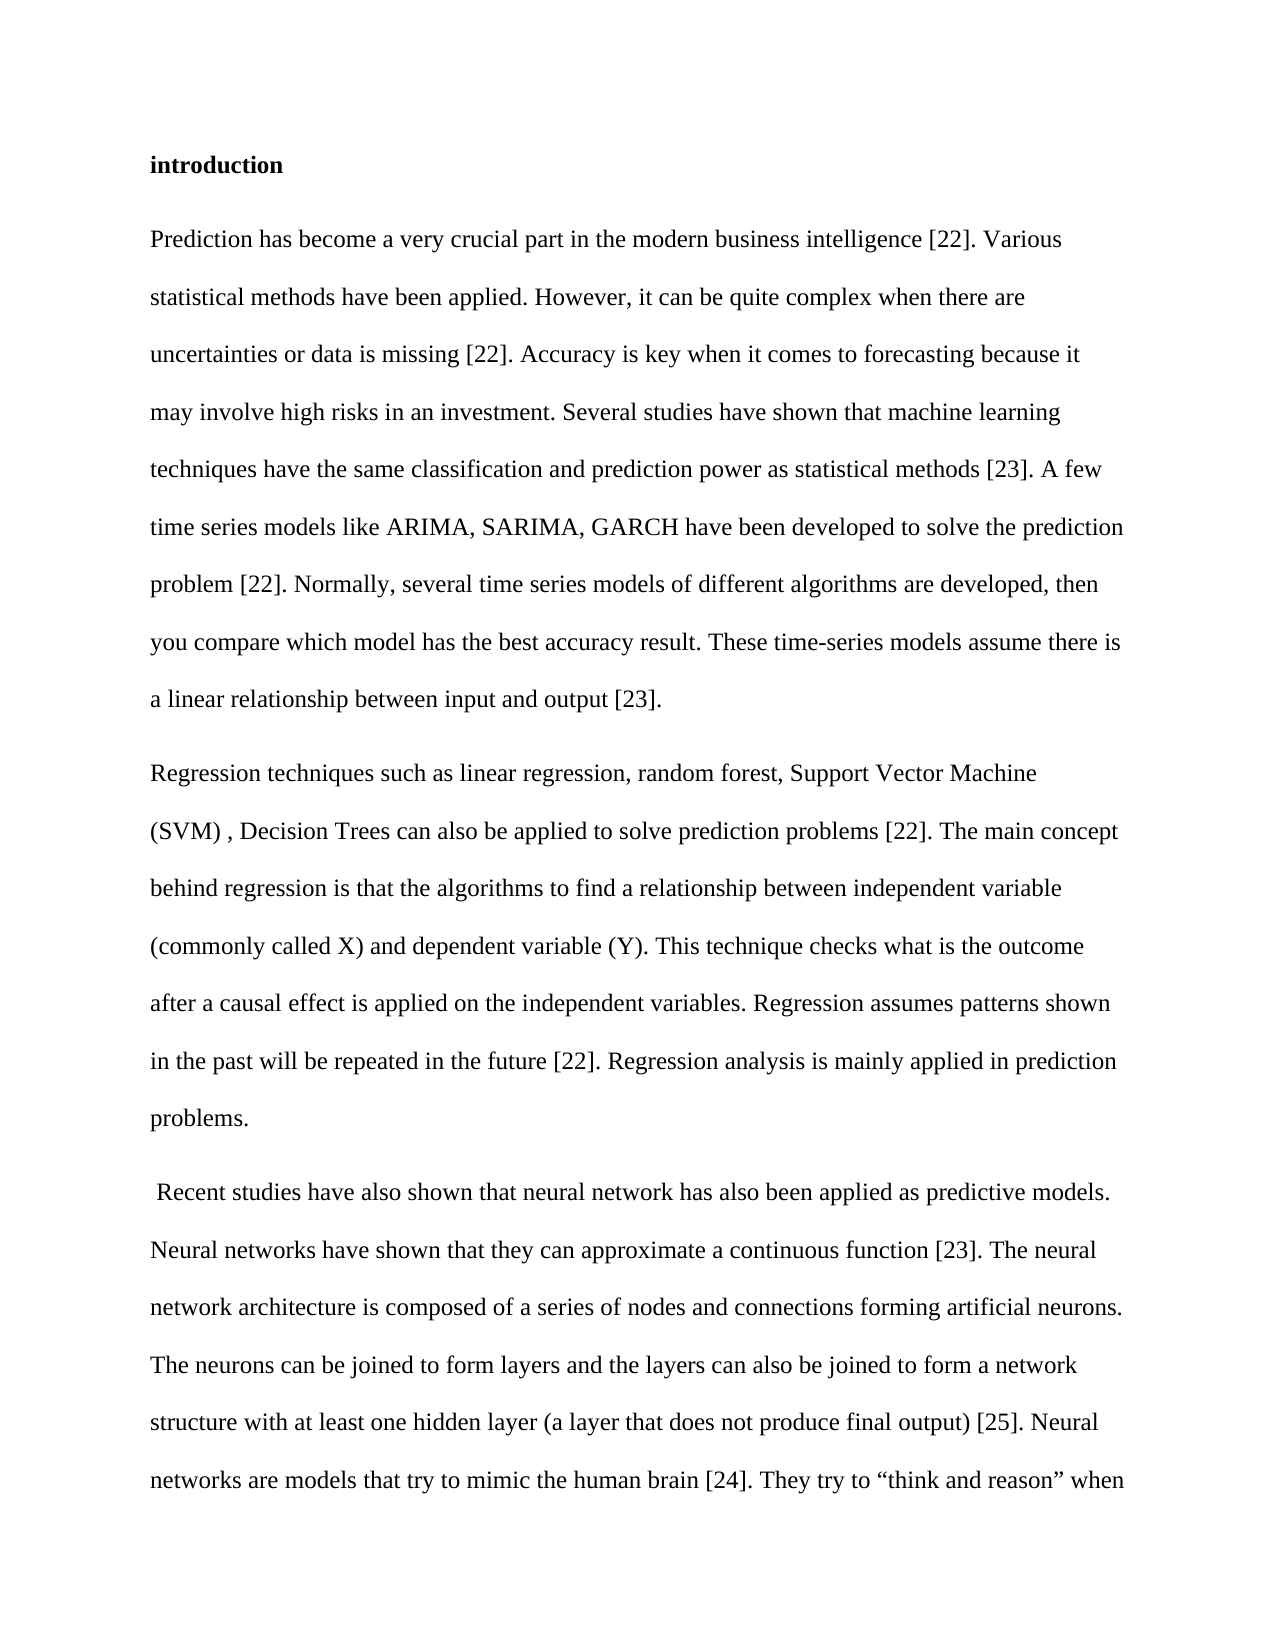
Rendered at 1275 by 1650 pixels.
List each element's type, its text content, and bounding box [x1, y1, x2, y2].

text Prediction has become a very crucial part in the modern business intelligence [22]. Various statistical methods have been applied. However, it can be quite complex when there are uncertainties or data is missing [22]. Accuracy is key when it comes to forecasting because it may involve high risks in an investment. Several studies have shown that machine learning techniques have the same classification and prediction power as statistical methods [23]. A few time series models like ARIMA, SARIMA, GARCH have been developed to solve the prediction problem [22]. Normally, several time series models of different algorithms are developed, then you compare which model has the best accuracy result. These time-series models assume there is a linear relationship between input and output [23]. [150, 224, 1125, 713]
text introduction [150, 150, 1125, 179]
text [150, 1177, 1125, 1494]
text Regression techniques such as linear regression, random forest, Support Vector Machine (SVM) , Decision Trees can also be applied to solve prediction problems [22]. The main concept behind regression is that the algorithms to find a relationship between independent variable (commonly called X) and dependent variable (Y). This technique checks what is the outcome after a causal effect is applied on the independent variables. Regression assumes patterns shown in the past will be repeated in the future [22]. Regression analysis is mainly applied in prediction problems. [150, 758, 1125, 1132]
